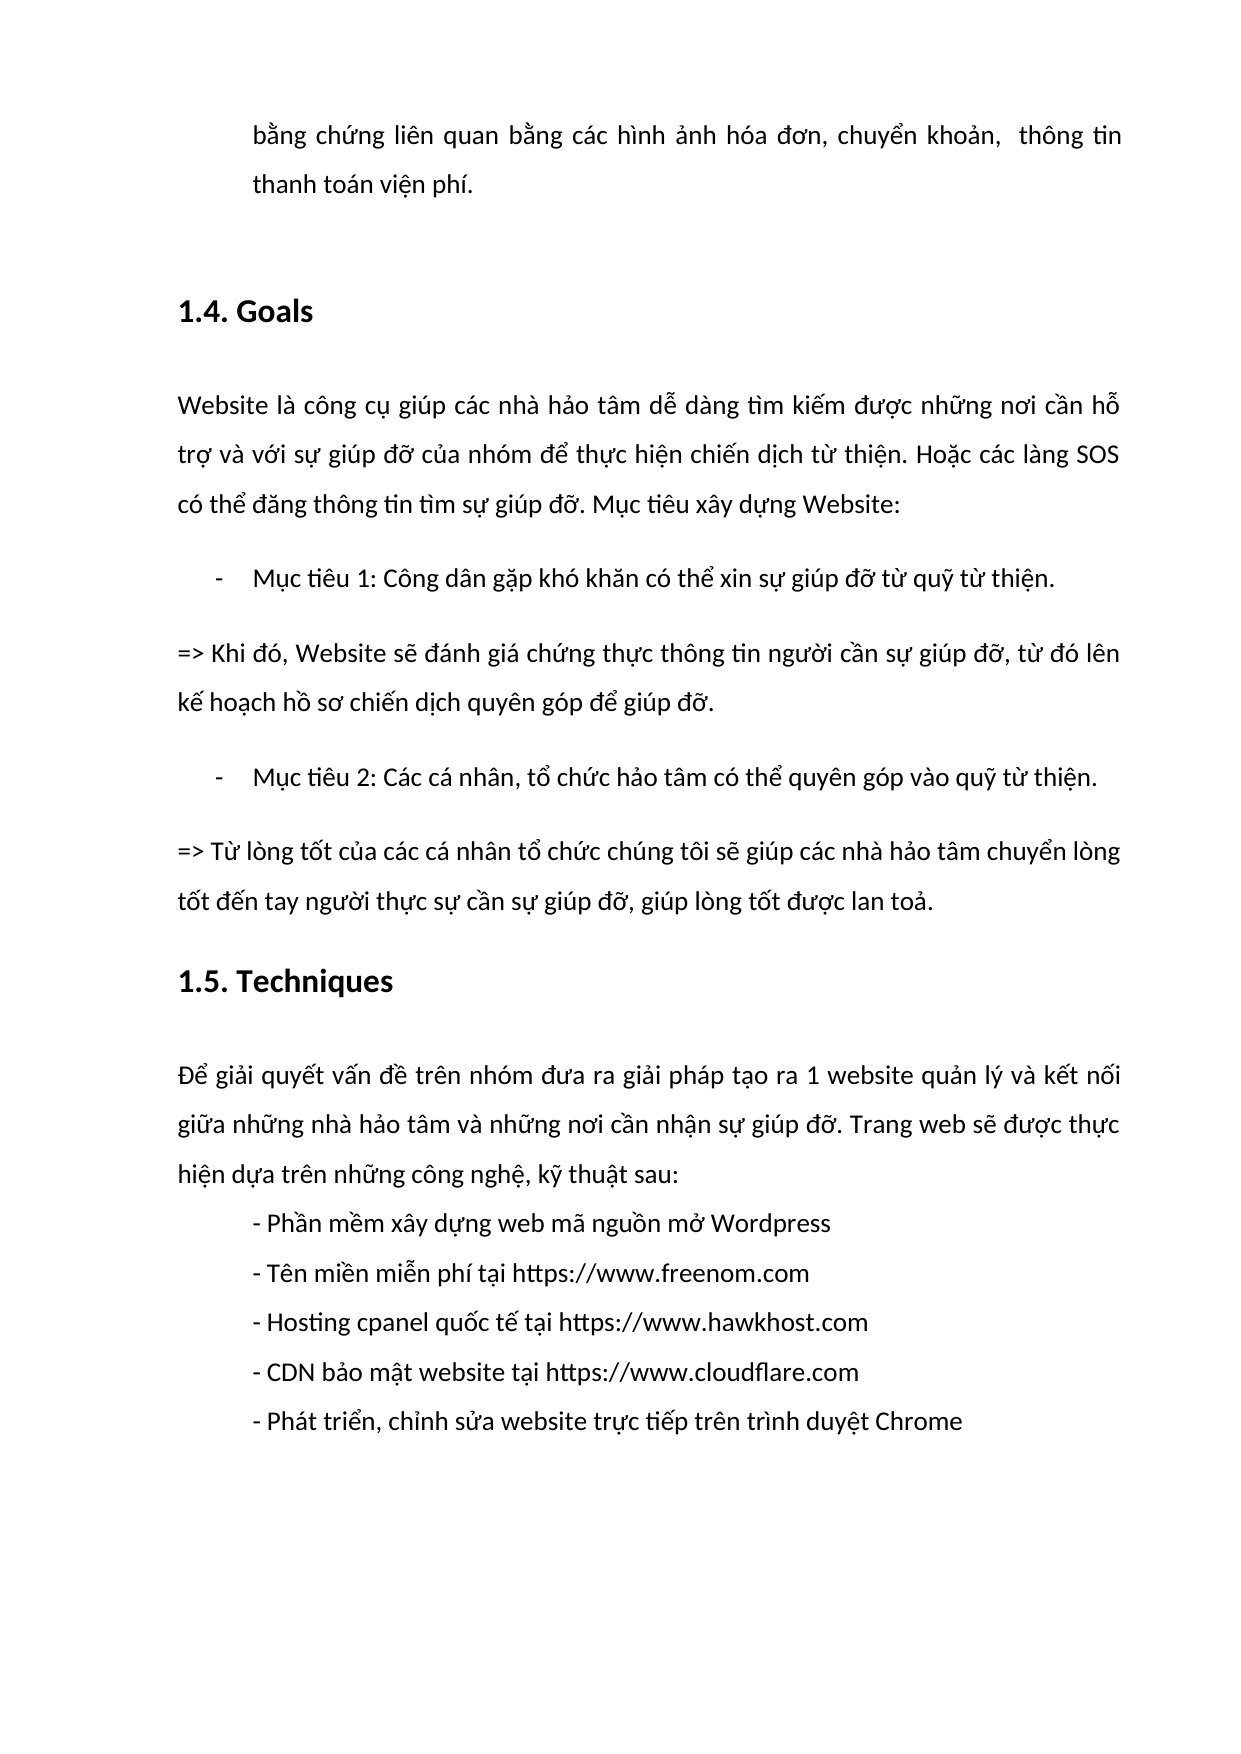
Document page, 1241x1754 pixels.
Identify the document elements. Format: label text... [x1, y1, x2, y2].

text - CDN bảo mật website tại https://www.cloudflare.com [252, 1355, 1122, 1388]
text Website là công cụ giúp các nhà hảo tâm dễ dàng tìm kiếm được những nơi cần hỗ trợ và với sự giúp đỡ của nhóm để thực hiện chiến dịch từ thiện. Hoặc các làng SOS có thể đăng thông tin tìm sự giúp đỡ. Mục tiêu xây dựng Website: [177, 388, 1122, 520]
list Mục tiêu 2: Các cá nhân, tổ chức hảo tâm có thể quyên góp vào quỹ từ thiện. [215, 760, 1122, 793]
text - Phần mềm xây dựng web mã nguồn mở Wordpress [252, 1206, 1122, 1239]
subtitle Goals [177, 290, 1122, 331]
text Để giải quyết vấn đề trên nhóm đưa ra giải pháp tạo ra 1 website quản lý và kết nối giữa những nhà hảo tâm và những nơi cần nhận sự giúp đỡ. Trang web sẽ được thực hiện dựa trên những công nghệ, kỹ thuật sau: [177, 1058, 1122, 1190]
list Mục tiêu 1: Công dân gặp khó khăn có thể xin sự giúp đỡ từ quỹ từ thiện. [215, 561, 1122, 594]
subtitle Techniques [177, 960, 1122, 1001]
text => Khi đó, Website sẽ đánh giá chứng thực thông tin người cần sự giúp đỡ, từ đó lên kế hoạch hồ sơ chiến dịch quyên góp để giúp đỡ. [177, 636, 1122, 718]
text - Phát triển, chỉnh sửa website trực tiếp trên trình duyệt Chrome [252, 1404, 1122, 1437]
text => Từ lòng tốt của các cá nhân tổ chức chúng tôi sẽ giúp các nhà hảo tâm chuyển lòng tốt đến tay người thực sự cần sự giúp đỡ, giúp lòng tốt được lan toả. [177, 834, 1122, 917]
text - Hosting cpanel quốc tế tại https://www.hawkhost.com [252, 1305, 1122, 1338]
text - Tên miền miễn phí tại https://www.freenom.com [252, 1256, 1122, 1289]
